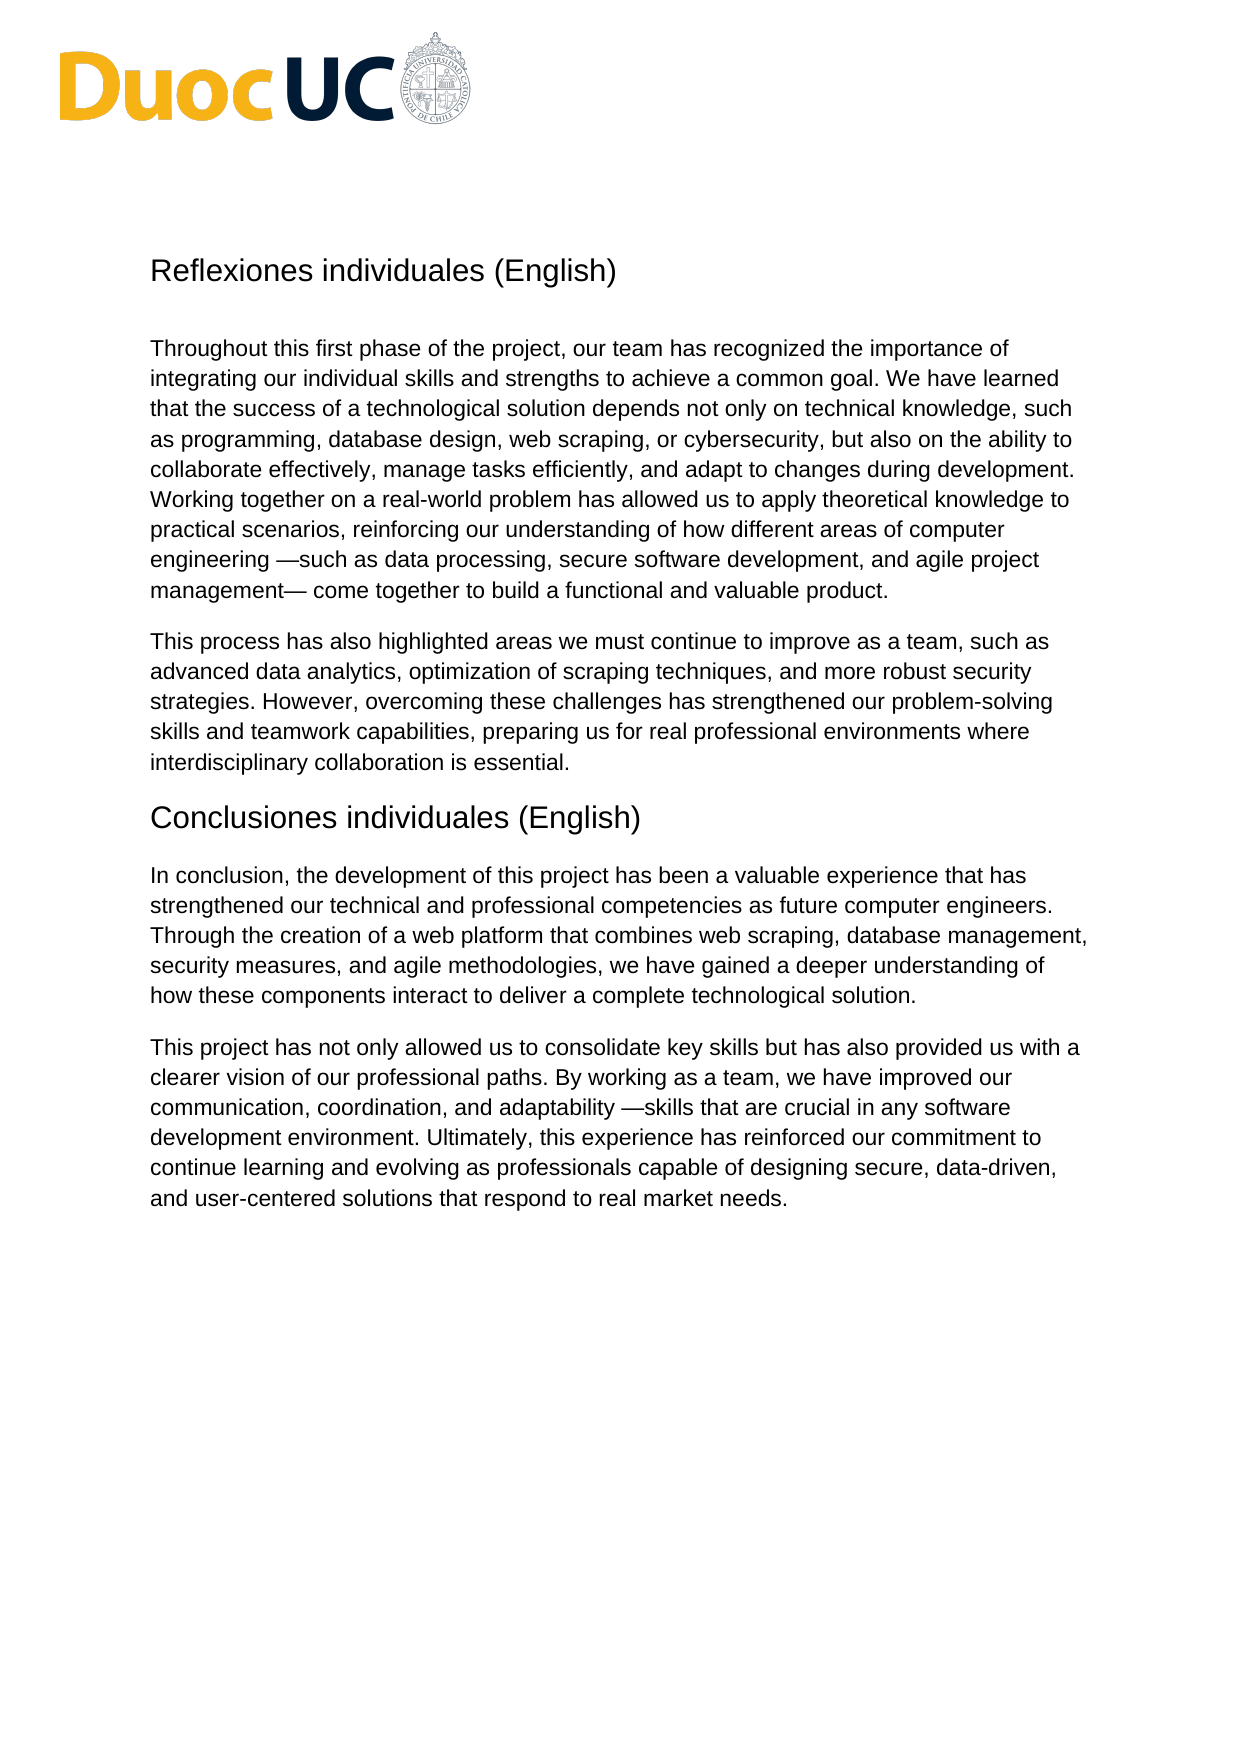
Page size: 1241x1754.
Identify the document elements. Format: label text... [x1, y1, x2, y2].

text In conclusion, the development of this project has been a valuable experience that has strengthened our technical and professional competencies as future computer engineers. Through the creation of a web platform that combines web scraping, database management, security measures, and agile methodologies, we have gained a deeper understanding of how these components interact to deliver a complete technological solution. [150, 862, 1090, 1009]
subtitle Conclusiones individuales (English) [150, 799, 1090, 836]
subtitle This process has also highlighted areas we must continue to improve as a team, such as advanced data analytics, optimization of scraping techniques, and more robust security strategies. However, overcoming these challenges has strengthened our problem-solving skills and teamwork capabilities, preparing us for real professional environments where interdisciplinary collaboration is essential. [150, 628, 1090, 775]
subtitle Throughout this first phase of the project, our team has recognized the importance of integrating our individual skills and strengths to achieve a common goal. We have learned that the success of a technological solution depends not only on technical knowledge, such as programming, database design, web scraping, or cybersecurity, but also on the ability to collaborate effectively, manage tasks efficiently, and adapt to changes during development. Working together on a real-world problem has allowed us to apply theoretical knowledge to practical scenarios, reinforcing our understanding of how different areas of computer engineering —such as data processing, secure software development, and agile project management— come together to build a functional and valuable product. [150, 335, 1090, 603]
picture [54, 26, 476, 130]
text This project has not only allowed us to consolidate key skills but has also provided us with a clearer vision of our professional paths. By working as a team, we have improved our communication, coordination, and adaptability —skills that are crucial in any software development environment. Ultimately, this experience has reinforced our commitment to continue learning and evolving as professionals capable of designing secure, data-driven, and user-centered solutions that respond to real market needs. [150, 1033, 1090, 1211]
subtitle Reflexiones individuales (English) [150, 252, 1090, 288]
